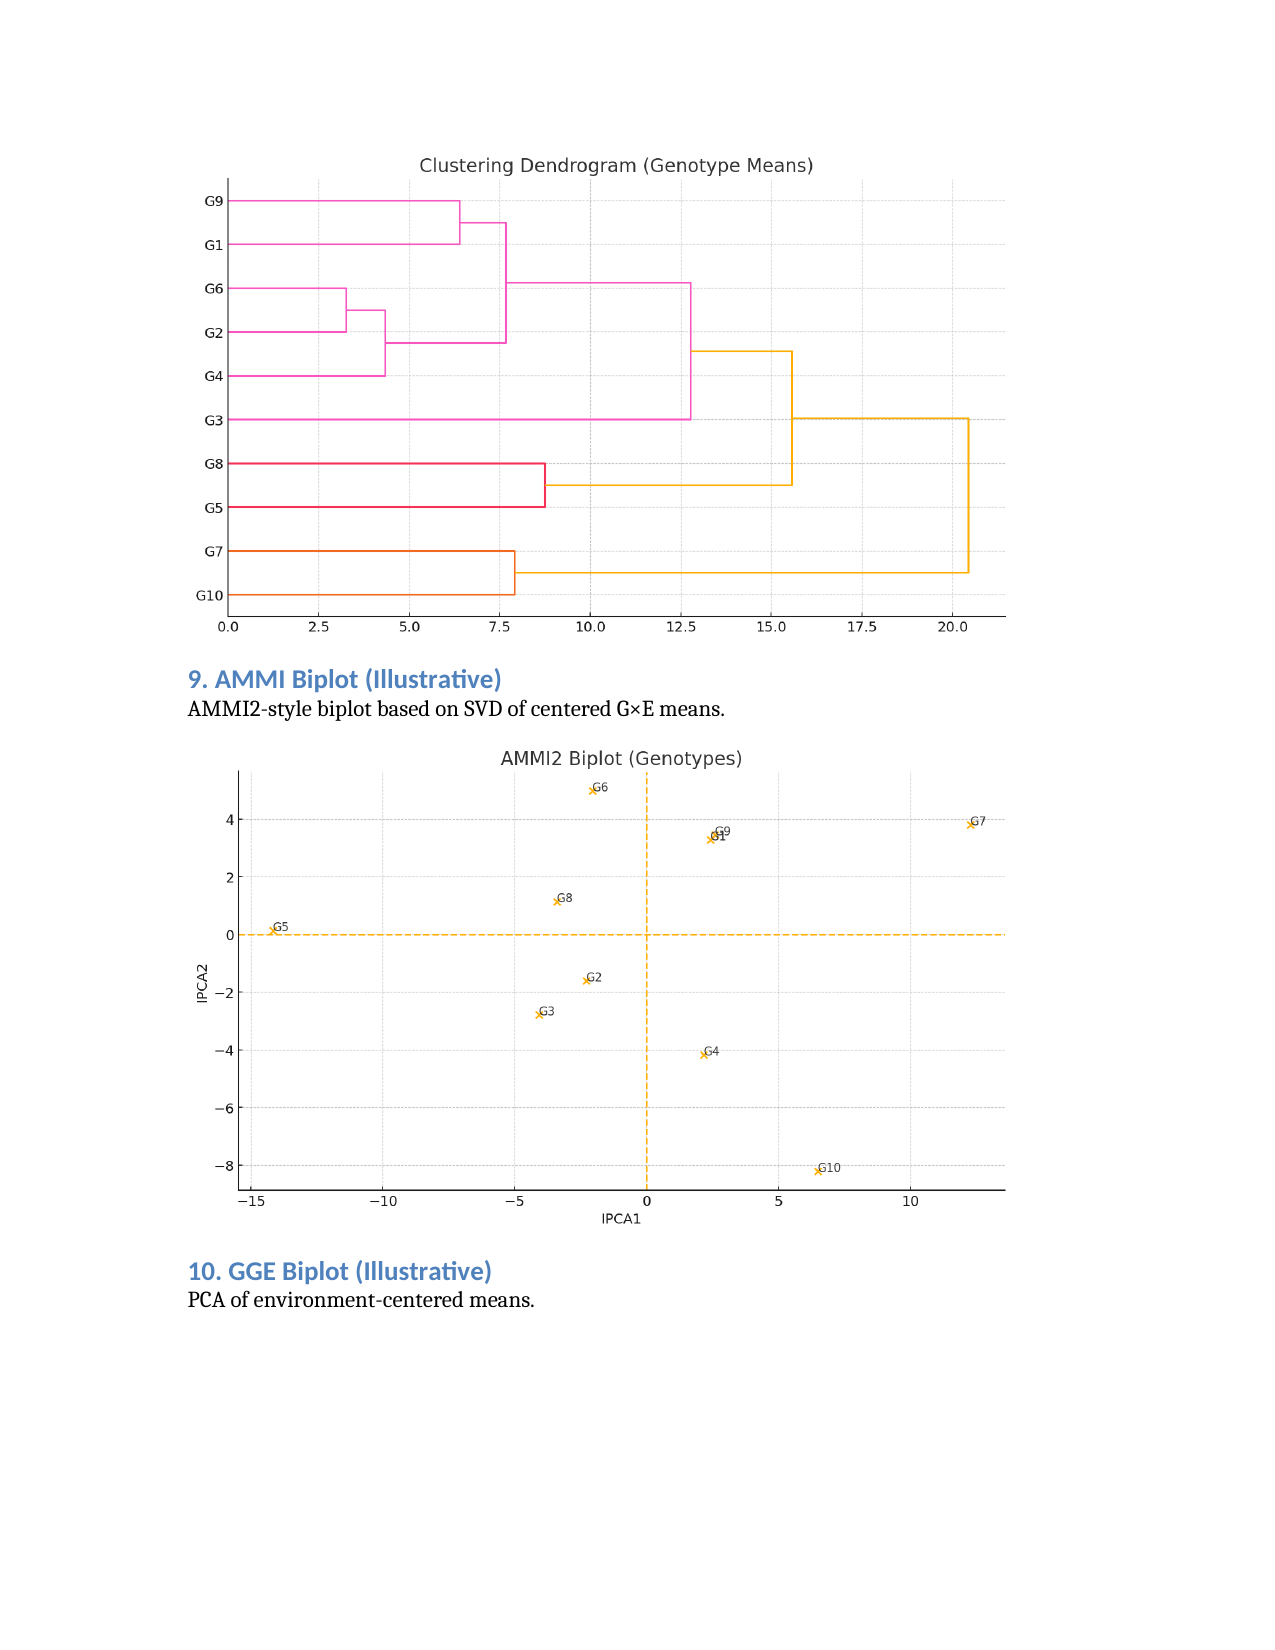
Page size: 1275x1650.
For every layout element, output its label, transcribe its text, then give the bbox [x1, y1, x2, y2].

subtitle 10. GGE Biplot (Illustrative) [187, 1254, 1087, 1287]
subtitle 9. AMMI Biplot (Illustrative) [187, 662, 1087, 695]
text AMMI2-style biplot based on SVD of centered G×E means. [187, 695, 1087, 722]
picture [187, 150, 1013, 642]
text PCA of environment-centered means. [187, 1287, 1087, 1313]
picture [187, 742, 1013, 1234]
